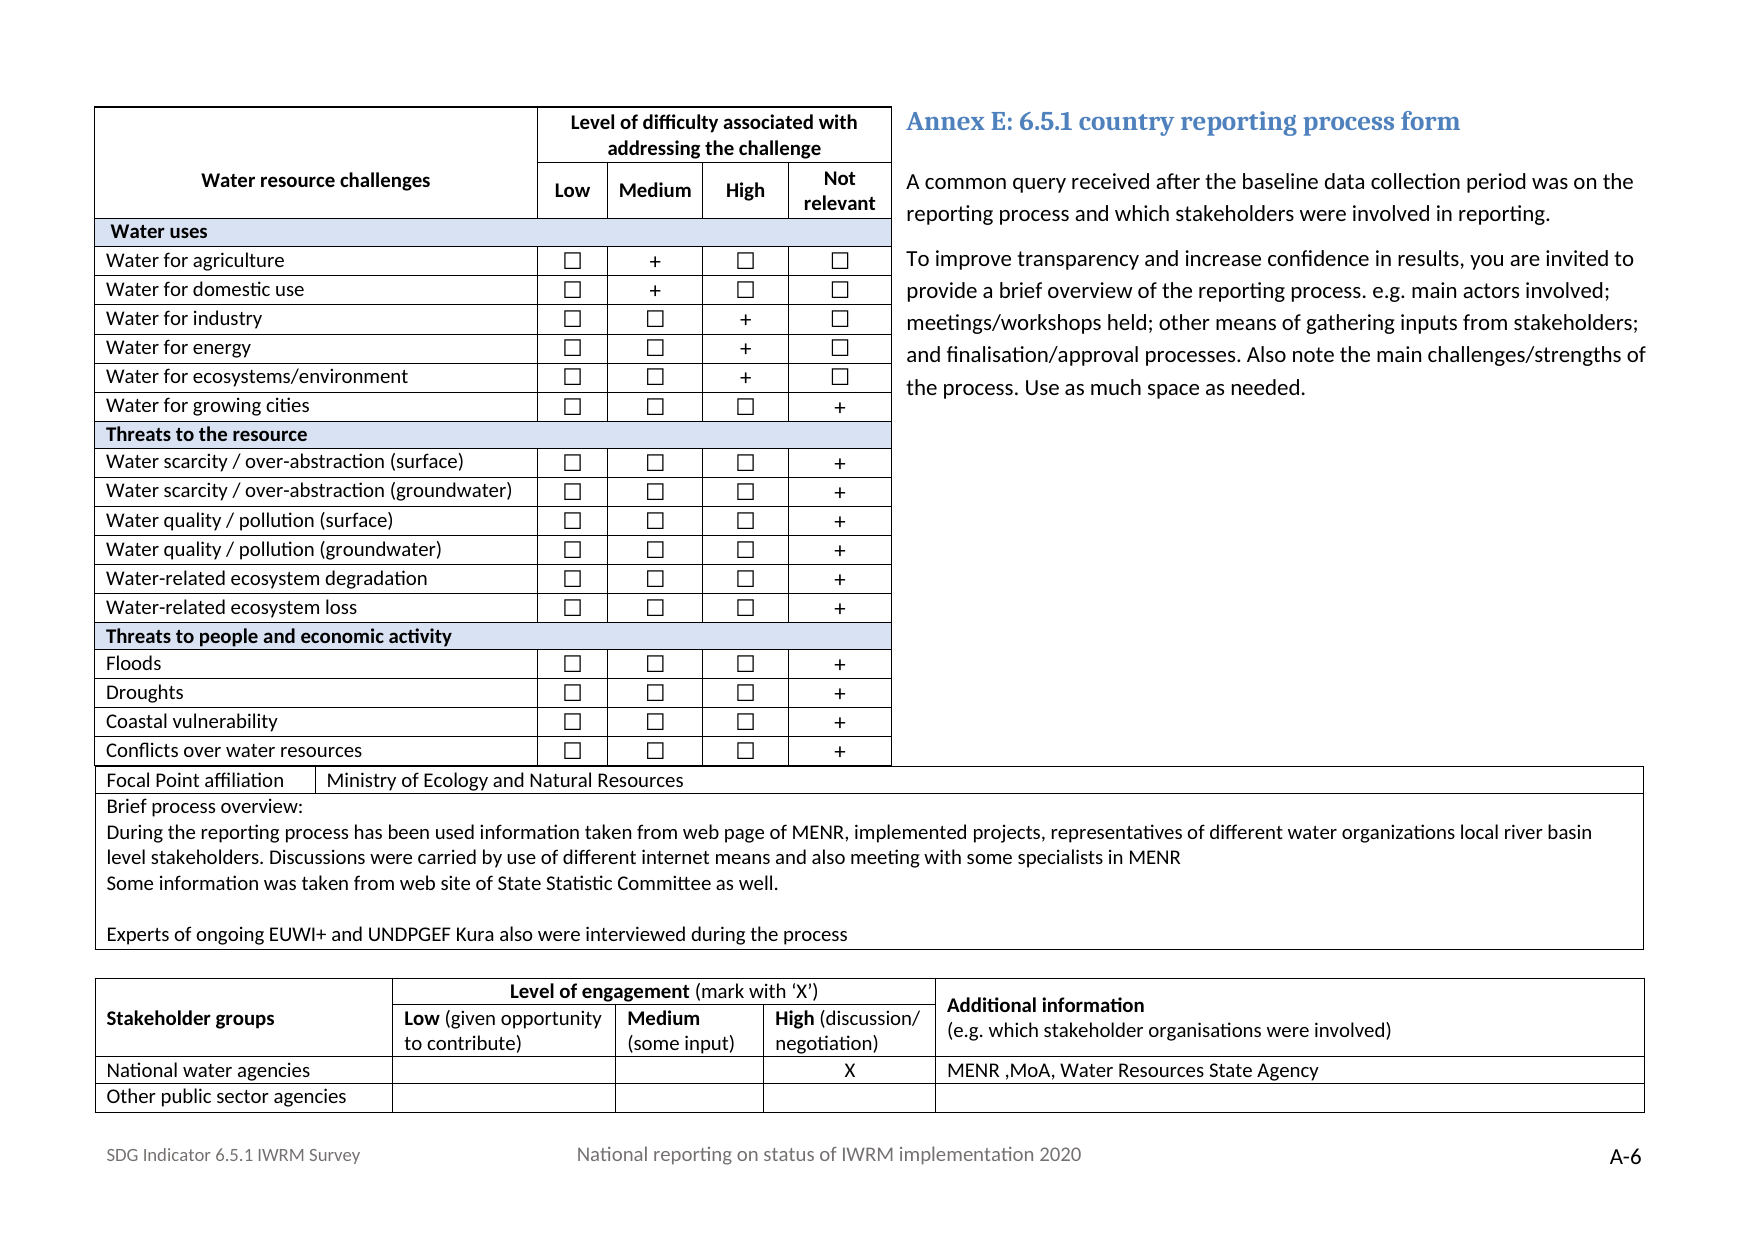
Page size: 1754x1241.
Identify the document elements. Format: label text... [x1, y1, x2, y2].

table_header Focal Point affiliation [96, 767, 315, 793]
table_header Additional information (e.g. which stakeholder organisations were involved) [936, 979, 1644, 1056]
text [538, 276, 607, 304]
table_cell MENR ,MoA, Water Resources State Agency [936, 1057, 1644, 1082]
table_cell Medium (some input) [616, 1005, 763, 1056]
table_header Water resource challenges [95, 108, 537, 218]
table_header Stakeholder groups [96, 979, 392, 1056]
table_cell Medium [608, 163, 702, 218]
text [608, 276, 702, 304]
table_cell [936, 1084, 1644, 1112]
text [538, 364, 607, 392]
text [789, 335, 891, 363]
table_cell [616, 1084, 763, 1112]
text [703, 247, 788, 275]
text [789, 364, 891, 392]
table_cell [393, 1084, 615, 1112]
table_cell Other public sector agencies [96, 1084, 392, 1112]
table_cell Water-related ecosystem loss [95, 594, 537, 622]
table_cell Water for industry [95, 305, 537, 333]
table_cell Not relevant [789, 163, 891, 218]
subtitle Annex E: 6.5.1 country reporting process form [892, 106, 1648, 137]
text A common query received after the baseline data collection period was on the reporting process and which stakeholders were involved in reporting. [892, 167, 1648, 227]
table_cell [616, 1057, 763, 1082]
table_cell [764, 1084, 935, 1112]
table_cell [393, 1057, 615, 1082]
table_cell Threats to the resource [95, 422, 891, 448]
table_cell Conflicts over water resources [95, 737, 537, 765]
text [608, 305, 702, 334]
table_cell X [764, 1057, 935, 1082]
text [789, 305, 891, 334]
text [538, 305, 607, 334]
table_cell Floods [95, 650, 537, 678]
table_cell Water for growing cities [95, 393, 537, 421]
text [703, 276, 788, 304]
table_cell Water-related ecosystem degradation [95, 565, 537, 593]
table_cell Water quality / pollution (surface) [95, 507, 537, 535]
table_cell National water agencies [96, 1057, 392, 1082]
table_cell Brief process overview: During the reporting process has been used information taken from web page of MENR, implemented projects, representatives of different water organizations local river basin level stakeholders. Discussions were carried by use of different internet means and also meeting with some specialists in MENR Some information was taken from web site of State Statistic Committee as well. Experts of ongoing EUWI+ and UNDPGEF Kura also were interviewed during the process [96, 794, 1643, 949]
table_cell Water scarcity / over-abstraction (surface) [95, 449, 537, 477]
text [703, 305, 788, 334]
table_cell Low (given opportunity to contribute) [393, 1005, 615, 1056]
table_cell High (discussion/ negotiation) [764, 1005, 935, 1056]
table_cell Threats to people and economic activity [95, 623, 891, 649]
table_header Ministry of Ecology and Natural Resources [316, 767, 1643, 793]
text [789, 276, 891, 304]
table_cell Water for domestic use [95, 276, 537, 304]
table_header Level of engagement (mark with ‘X’) [393, 979, 935, 1004]
table_cell Water for ecosystems/environment [95, 364, 537, 392]
text To improve transparency and increase confidence in results, you are invited to provide a brief overview of the reporting process. e.g. main actors involved; meetings/workshops held; other means of gathering inputs from stakeholders; and finalisation/approval processes. Also note the main challenges/strengths of the process. Use as much space as needed. [892, 244, 1648, 401]
table_cell High [703, 163, 788, 218]
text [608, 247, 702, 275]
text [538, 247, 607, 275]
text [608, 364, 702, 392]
table_cell Water quality / pollution (groundwater) [95, 536, 537, 564]
table_cell Water scarcity / over-abstraction (groundwater) [95, 478, 537, 506]
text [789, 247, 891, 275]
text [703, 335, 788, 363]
table_header Level of difficulty associated with addressing the challenge [538, 108, 891, 162]
table_cell Water uses [95, 219, 891, 246]
table_cell Droughts [95, 679, 537, 707]
table_cell Coastal vulnerability [95, 708, 537, 736]
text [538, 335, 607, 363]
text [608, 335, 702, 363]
table_cell Low [538, 163, 607, 218]
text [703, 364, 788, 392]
table_cell Water for energy [95, 335, 537, 362]
table_cell Water for agriculture [95, 247, 537, 275]
